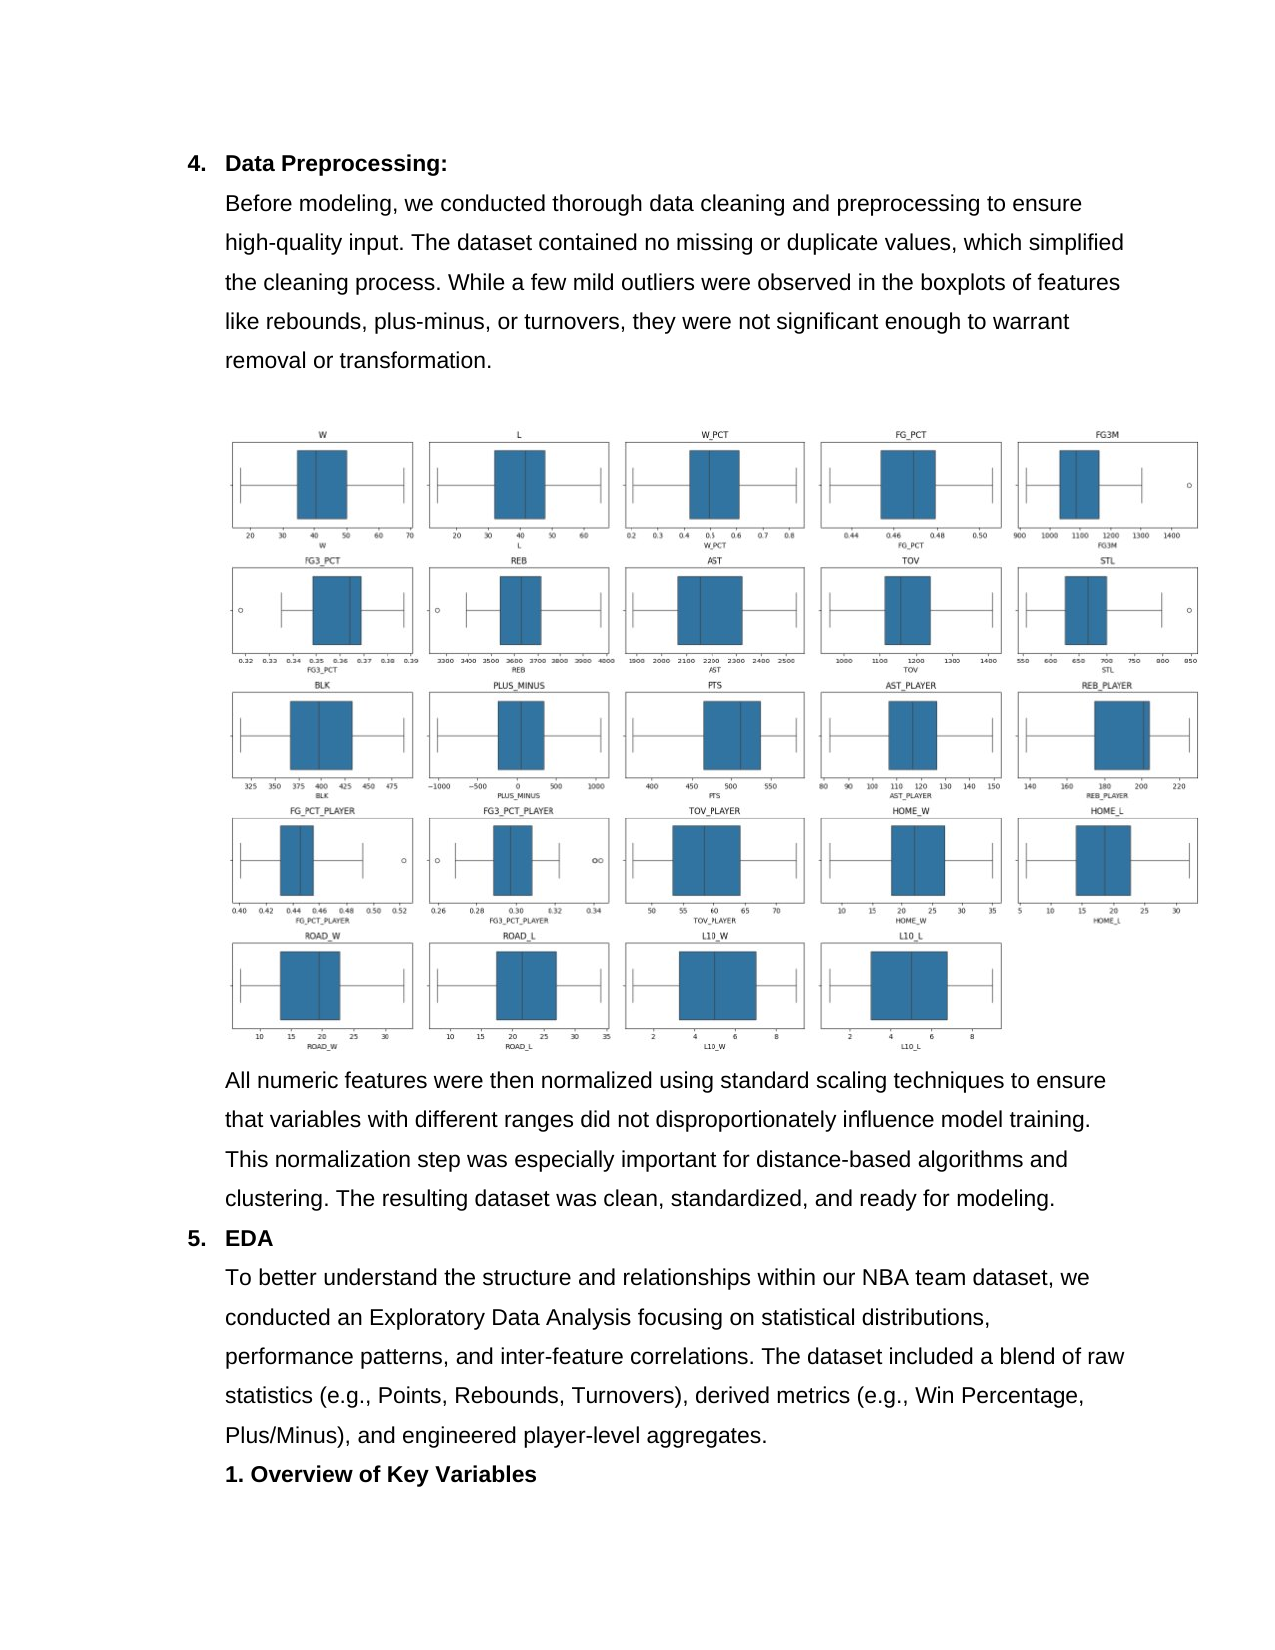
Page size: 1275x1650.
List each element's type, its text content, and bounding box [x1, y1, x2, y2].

text 1. Overview of Key Variables [225, 1461, 1125, 1488]
text To better understand the structure and relationships within our NBA team dataset, we conducted an Exploratory Data Analysis focusing on statistical distributions, performance patterns, and inter-feature correlations. The dataset included a blend of raw statistics (e.g., Points, Rebounds, Turnovers), derived metrics (e.g., Win Percentage, Plus/Minus), and engineered player-level aggregates. [225, 1264, 1125, 1448]
list Data Preprocessing: [187, 150, 1125, 176]
picture [225, 426, 1200, 1054]
list EDA [187, 1224, 1125, 1251]
text Before modeling, we conducted thorough data cleaning and preprocessing to ensure high-quality input. The dataset contained no missing or duplicate values, which simplified the cleaning process. While a few mild outliers were observed in the boxplots of features like rebounds, plus-minus, or turnovers, they were not significant enough to warrant removal or transformation. [225, 189, 1125, 374]
text All numeric features were then normalized using standard scaling techniques to ensure that variables with different ranges did not disproportionately influence model training. This normalization step was especially important for distance-based algorithms and clustering. The resulting dataset was clean, standardized, and ready for modeling. [225, 1067, 1125, 1211]
